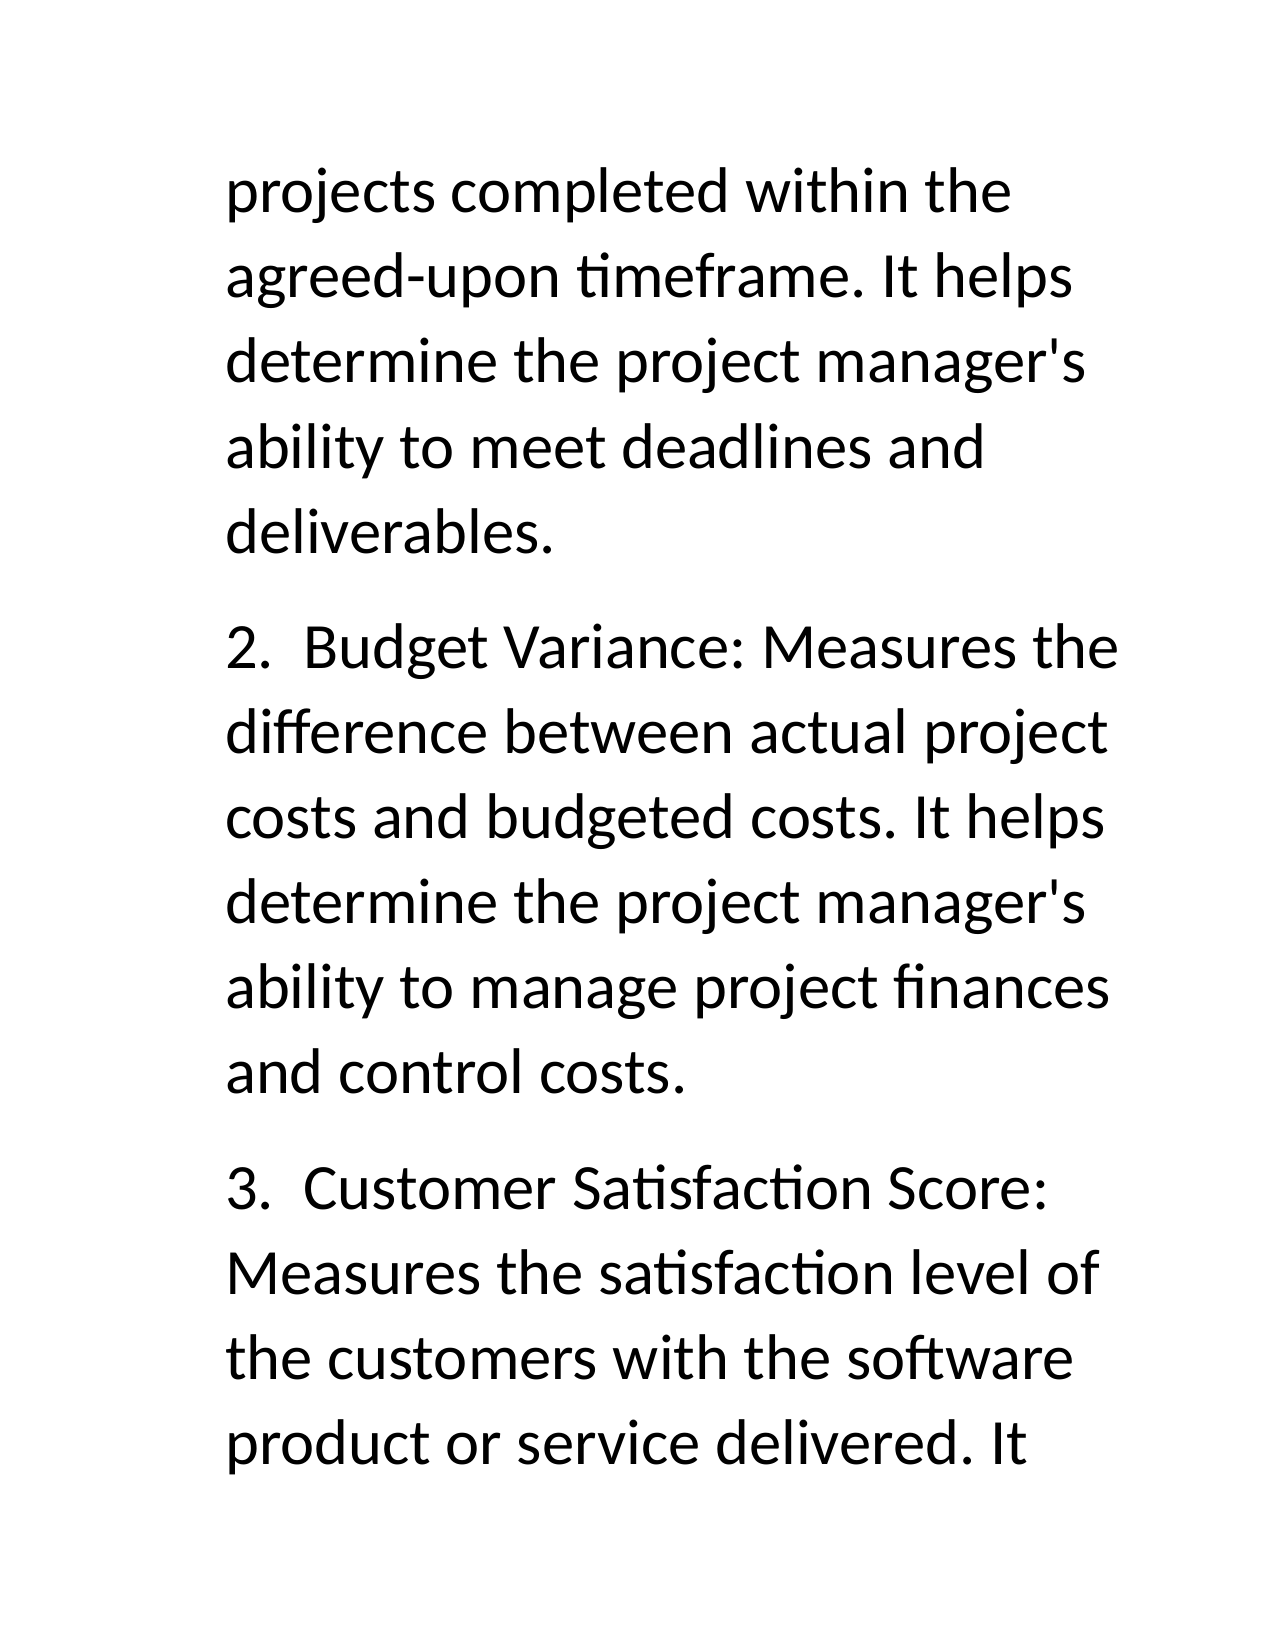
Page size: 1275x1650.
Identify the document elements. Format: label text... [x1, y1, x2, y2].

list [225, 1147, 1125, 1481]
list 2. Budget Variance: Measures the difference between actual project costs and budgeted costs. It helps determine the project manager's ability to manage project finances and control costs. [225, 606, 1125, 1110]
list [225, 150, 1125, 569]
